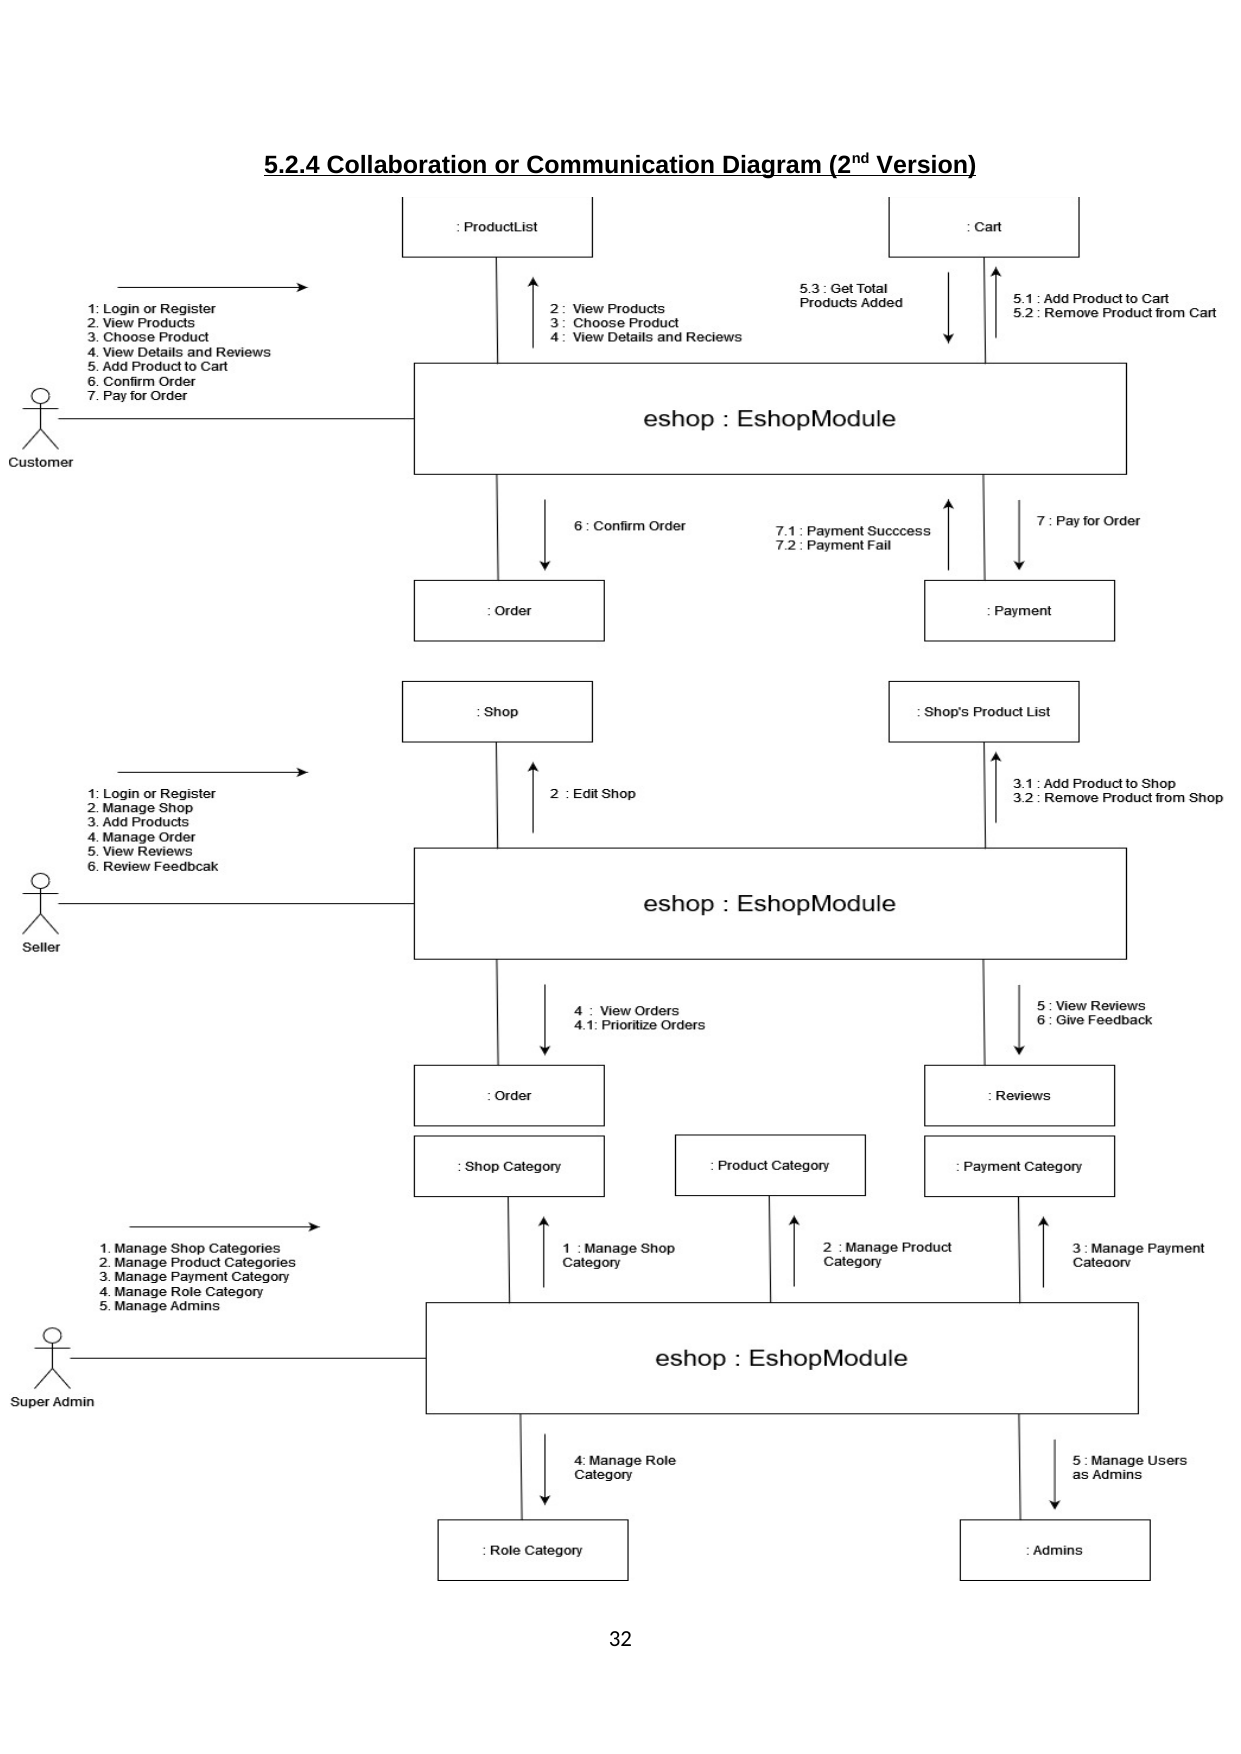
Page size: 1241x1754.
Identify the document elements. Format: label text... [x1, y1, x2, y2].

text 5.2.4 Collaboration or Communication Diagram (2nd Version) [187, 150, 1053, 179]
picture [8, 197, 1233, 1581]
